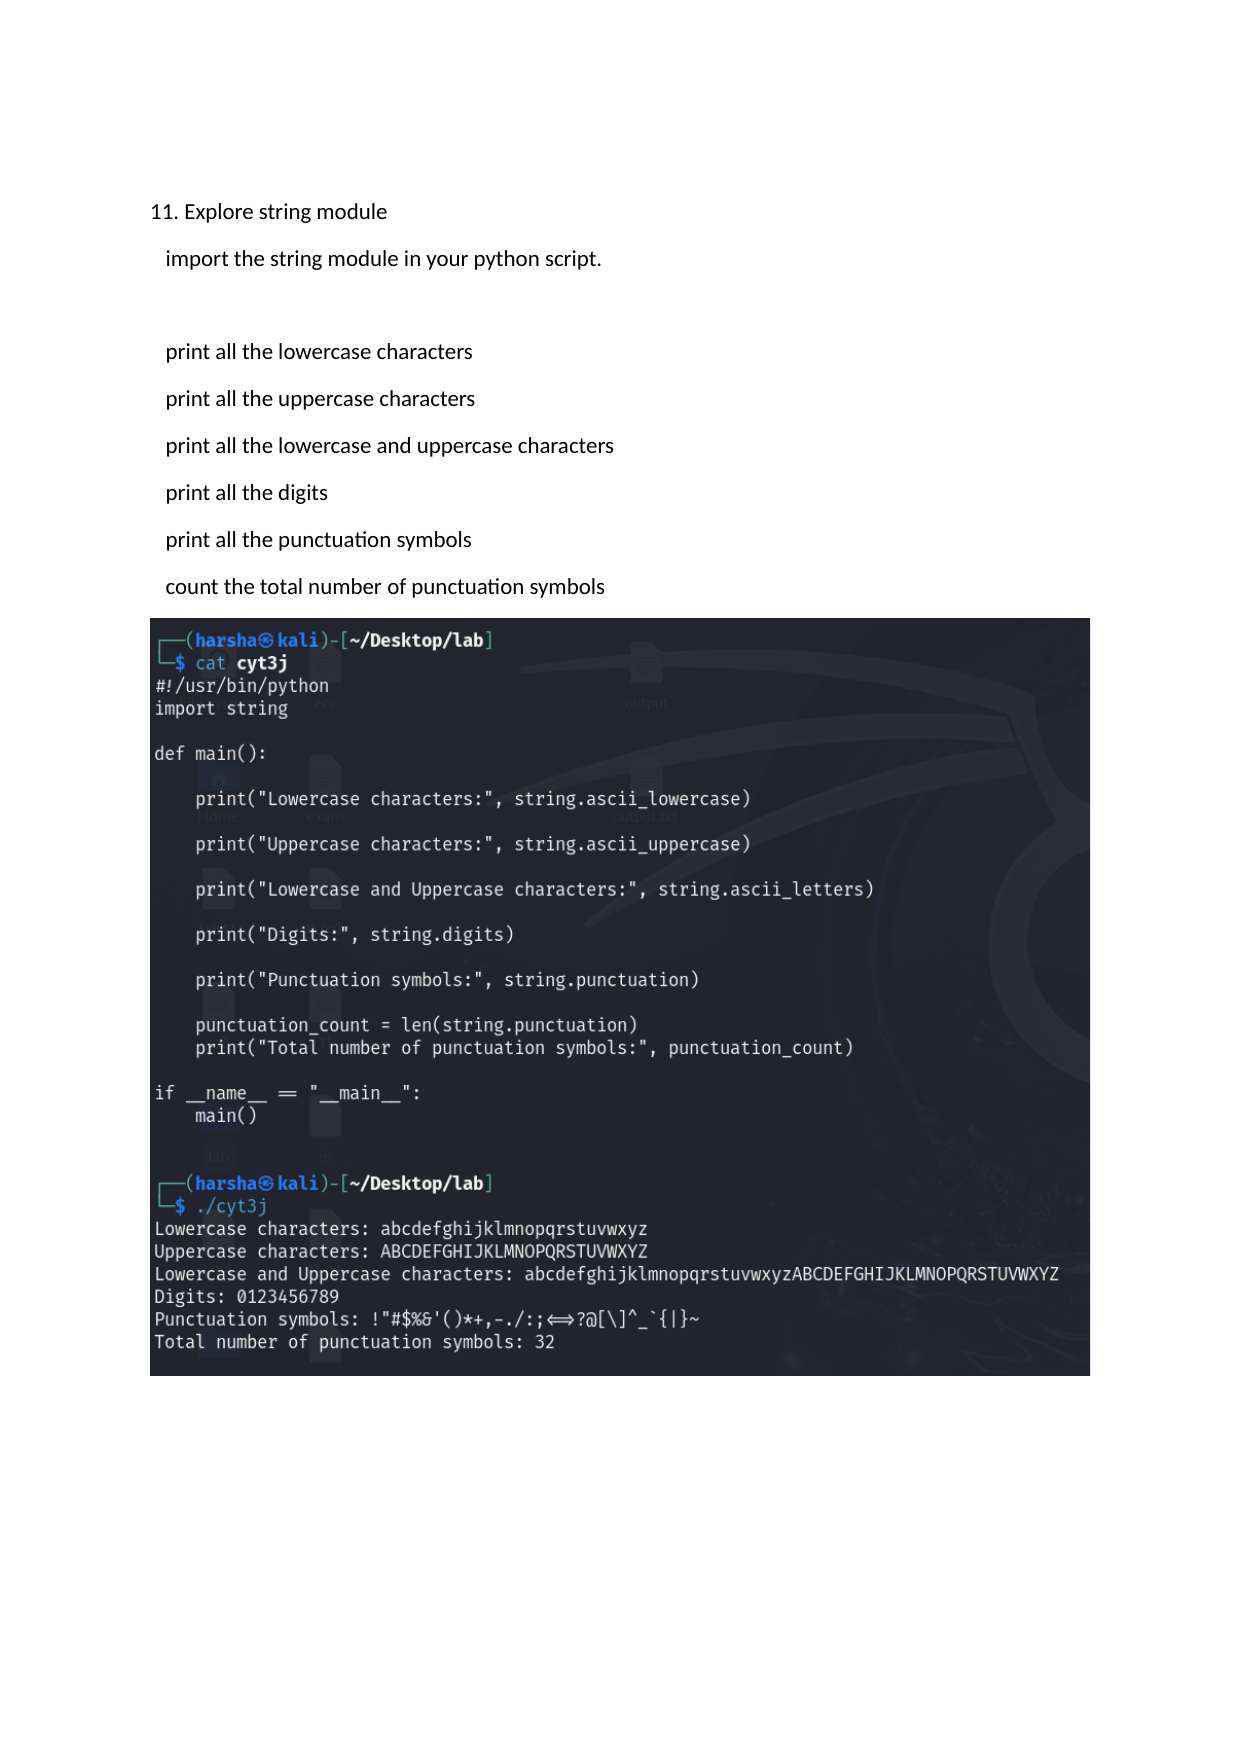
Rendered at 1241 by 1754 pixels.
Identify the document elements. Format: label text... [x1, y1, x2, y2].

text print all the punctuation symbols [150, 525, 1090, 553]
text print all the lowercase and uppercase characters [150, 431, 1090, 459]
text print all the lowercase characters [150, 337, 1090, 366]
text print all the digits [150, 478, 1090, 506]
picture [150, 618, 1091, 1376]
text 11. Explore string module [150, 197, 1090, 225]
text print all the uppercase characters [150, 384, 1090, 412]
text count the total number of punctuation symbols [150, 572, 1090, 600]
text import the string module in your python script. [150, 244, 1090, 272]
